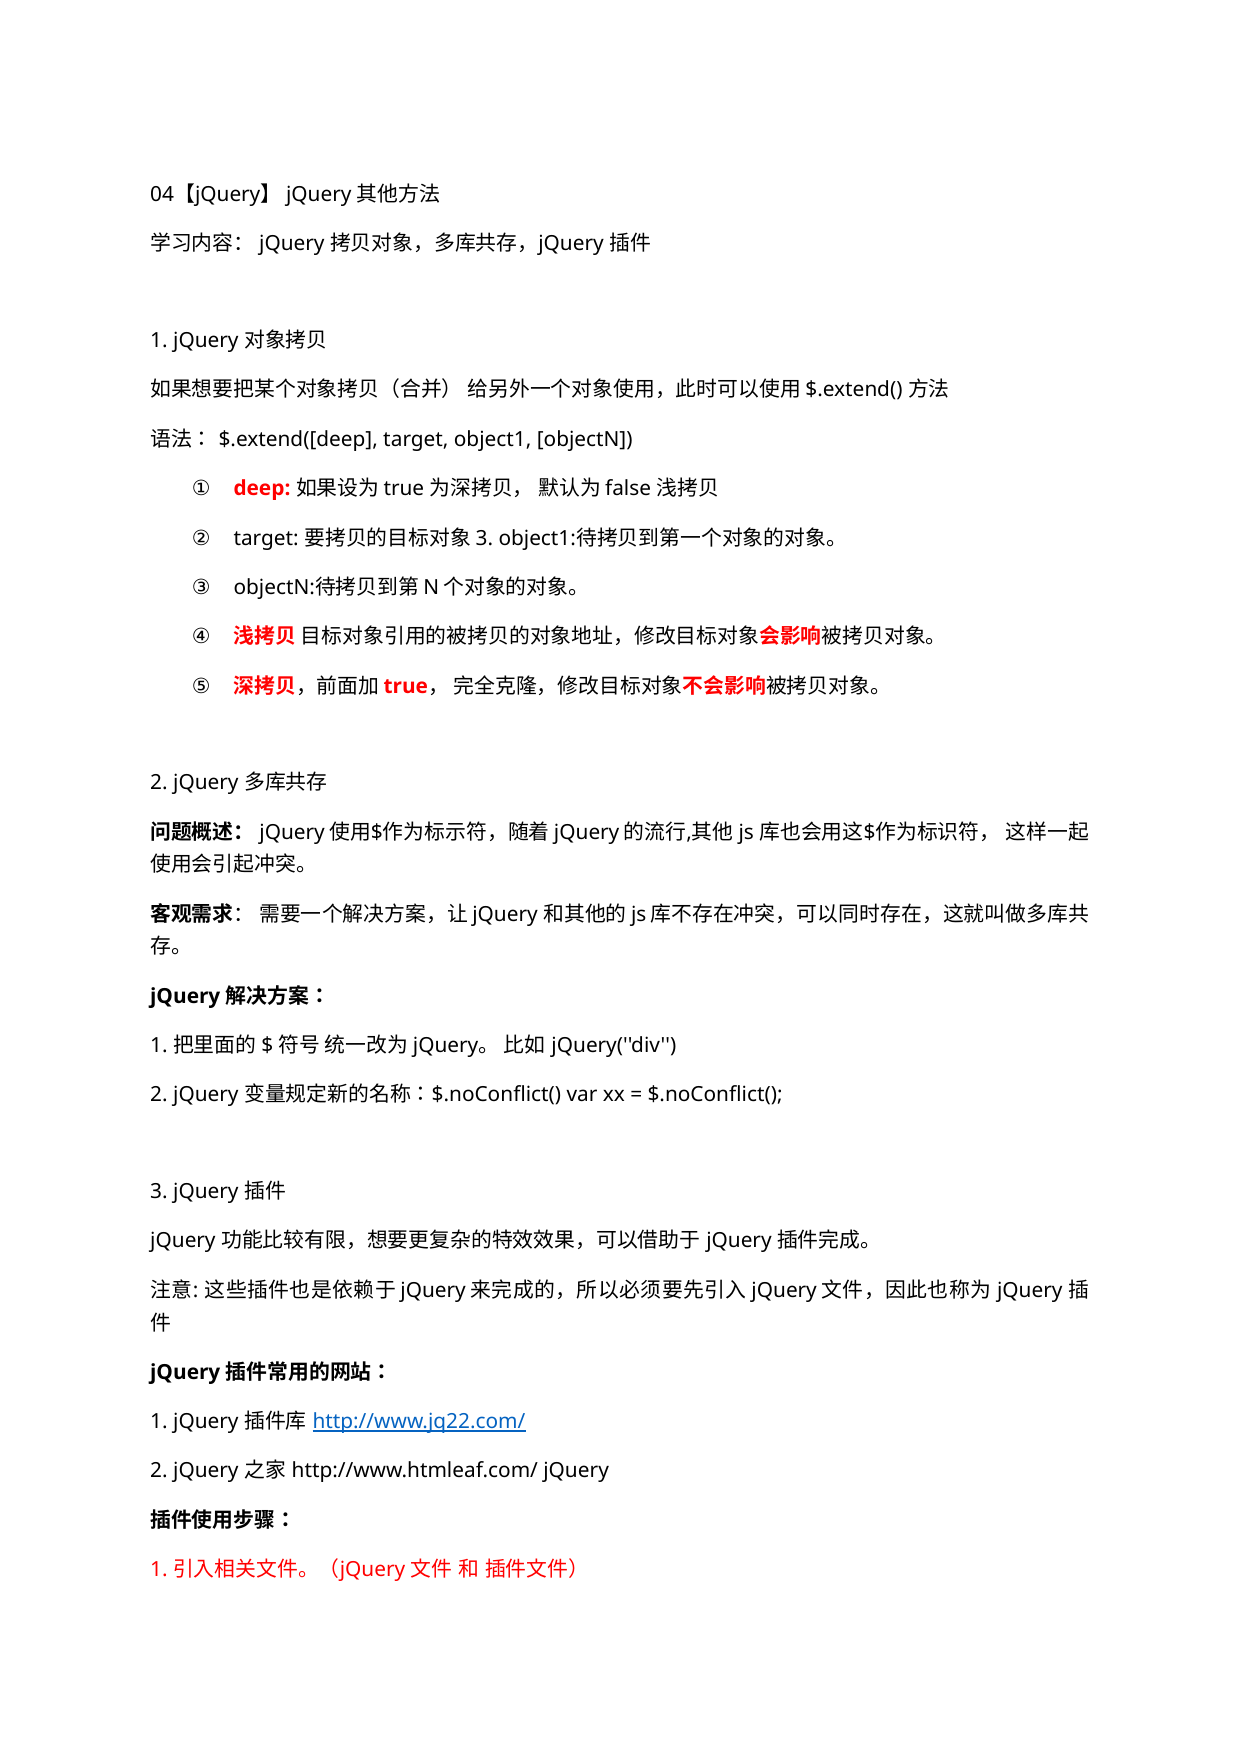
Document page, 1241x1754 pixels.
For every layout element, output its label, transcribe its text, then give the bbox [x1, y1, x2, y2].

text 语法： $.extend([deep], target, object1, [objectN]) [150, 422, 1090, 452]
list target: 要拷贝的目标对象 3. object1:待拷贝到第一个对象的对象。 [192, 521, 1090, 551]
text 注意: 这些插件也是依赖于jQuery来完成的，所以必须要先引入jQuery文件，因此也称为 jQuery 插件 [150, 1273, 1090, 1336]
list 浅拷贝 目标对象引用的被拷贝的对象地址，修改目标对象会影响被拷贝对象。 [192, 619, 1090, 650]
text 客观需求： 需要一个解决方案，让jQuery 和其他的js库不存在冲突，可以同时存在，这就叫做多库共存。 [150, 897, 1090, 960]
text 04【jQuery】 jQuery 其他方法 [150, 177, 1090, 207]
list deep: 如果设为true 为深拷贝， 默认为false 浅拷贝 [192, 471, 1090, 502]
text 3. jQuery 插件 [150, 1174, 1090, 1204]
text 插件使用步骤： [150, 1503, 1090, 1533]
text 2. jQuery 变量规定新的名称：$.noConflict() var xx = $.noConflict(); [150, 1078, 1090, 1108]
text 学习内容： jQuery 拷贝对象，多库共存，jQuery 插件 [150, 227, 1090, 257]
list objectN:待拷贝到第N个对象的对象。 [192, 570, 1090, 600]
text jQuery 功能比较有限，想要更复杂的特效效果，可以借助于 jQuery 插件完成。 [150, 1224, 1090, 1254]
text jQuery 解决方案： [150, 979, 1090, 1009]
list 深拷贝，前面加true， 完全克隆，修改目标对象不会影响被拷贝对象。 [192, 669, 1090, 699]
text 2. jQuery 之家 http://www.htmleaf.com/ jQuery [150, 1454, 1090, 1484]
text 1. 引入相关文件。（jQuery 文件 和 插件文件） [150, 1552, 1090, 1583]
text 1. jQuery 对象拷贝 [150, 323, 1090, 353]
text 问题概述： jQuery使用$作为标示符，随着jQuery的流行,其他 js 库也会用这$作为标识符， 这样一起使用会引起冲突。 [150, 815, 1090, 878]
text 1. 把里面的 $ 符号 统一改为 jQuery。 比如 jQuery(''div'') [150, 1028, 1090, 1058]
text jQuery 插件常用的网站： [150, 1355, 1090, 1385]
text 2. jQuery 多库共存 [150, 766, 1090, 796]
text 1. jQuery 插件库 http://www.jq22.com/ [150, 1404, 1090, 1435]
text 如果想要把某个对象拷贝（合并） 给另外一个对象使用，此时可以使用 $.extend() 方法 [150, 373, 1090, 403]
